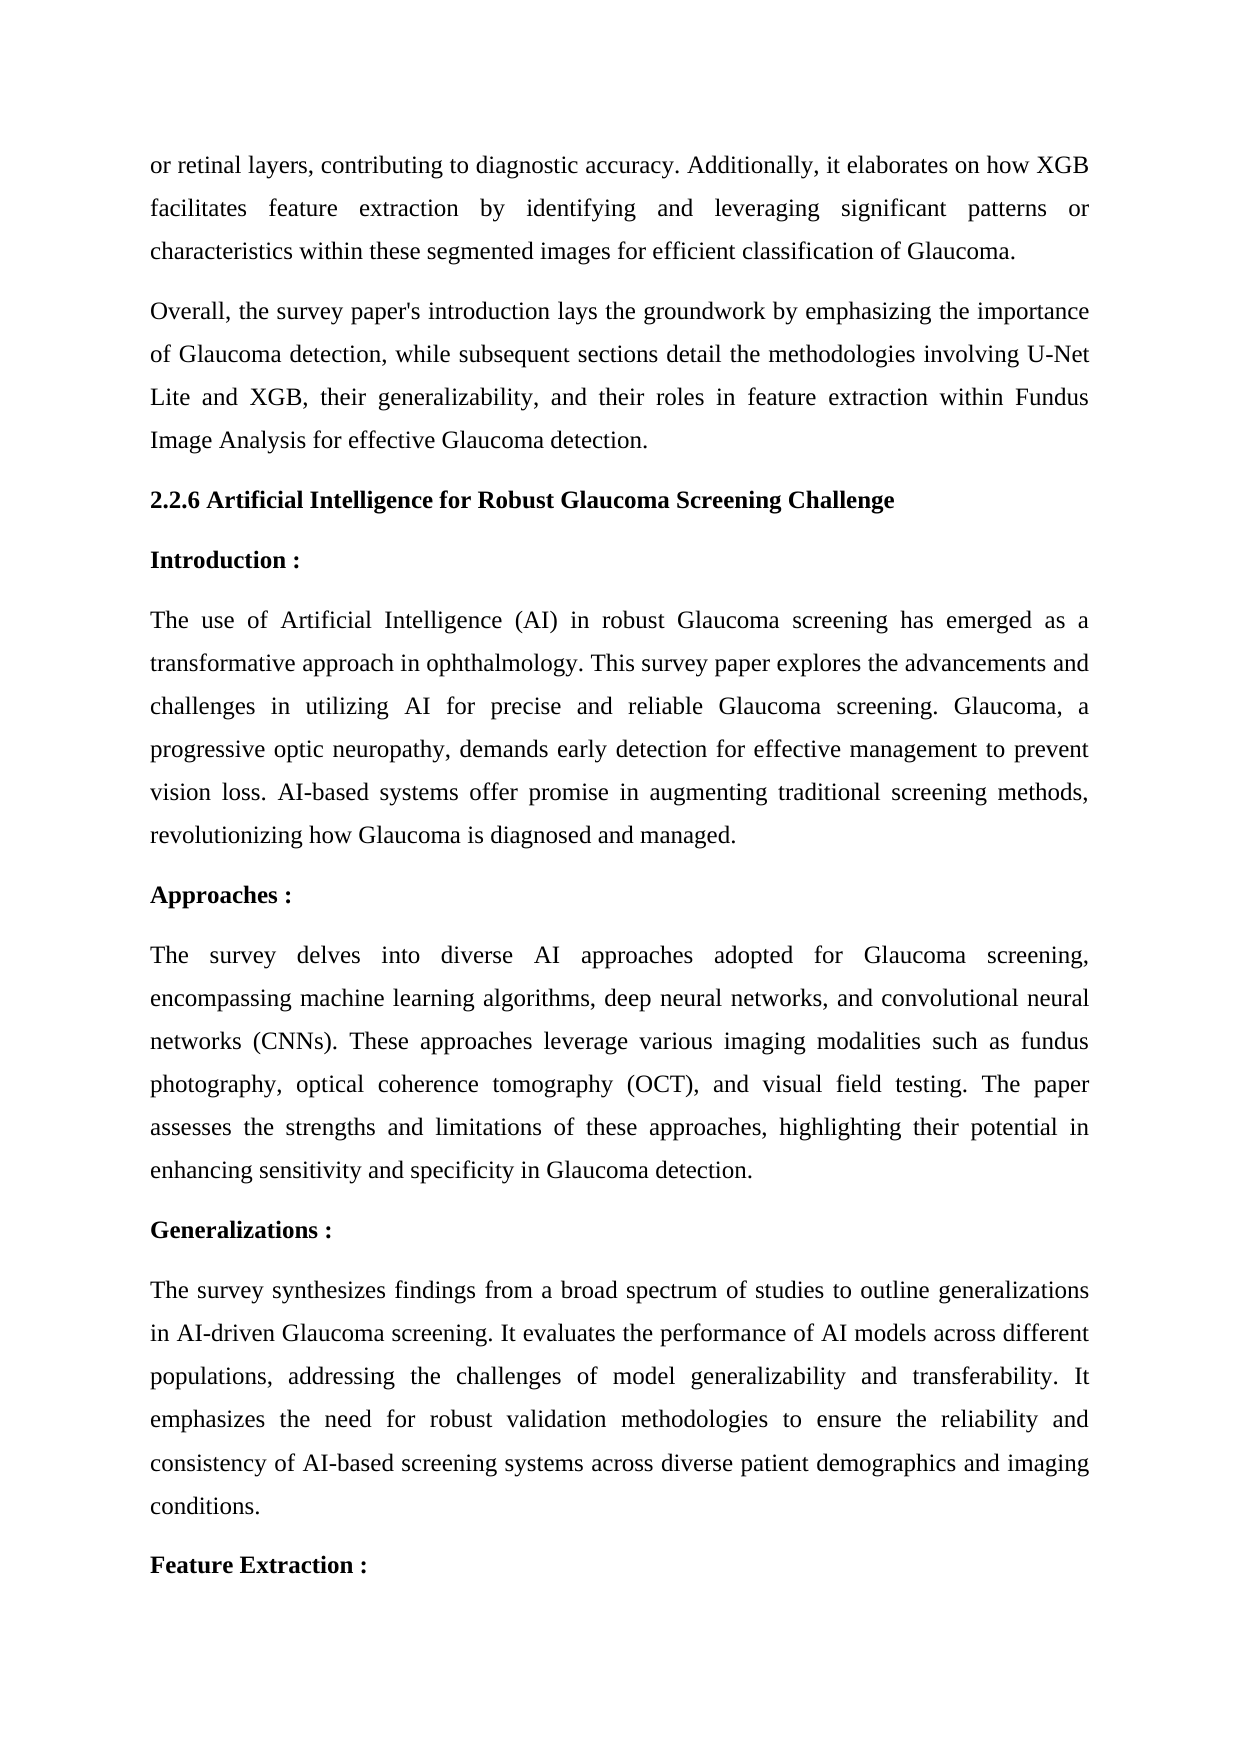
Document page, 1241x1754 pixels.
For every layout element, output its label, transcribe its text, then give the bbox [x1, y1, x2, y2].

text Feature Extraction : [150, 1551, 1090, 1579]
text Generalizations : [150, 1215, 1090, 1244]
text The survey synthesizes findings from a broad spectrum of studies to outline generalizations in AI-driven Glaucoma screening. It evaluates the performance of AI models across different populations, addressing the challenges of model generalizability and transferability. It emphasizes the need for robust validation methodologies to ensure the reliability and consistency of AI-based screening systems across diverse patient demographics and imaging conditions. [150, 1275, 1090, 1519]
text The survey delves into diverse AI approaches adopted for Glaucoma screening, encompassing machine learning algorithms, deep neural networks, and convolutional neural networks (CNNs). These approaches leverage various imaging modalities such as fundus photography, optical coherence tomography (OCT), and visual field testing. The paper assesses the strengths and limitations of these approaches, highlighting their potential in enhancing sensitivity and specificity in Glaucoma detection. [150, 940, 1090, 1184]
text Approaches : [150, 880, 1090, 909]
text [150, 150, 1090, 265]
text Overall, the survey paper's introduction lays the groundwork by emphasizing the importance of Glaucoma detection, while subsequent sections detail the methodologies involving U-Net Lite and XGB, their generalizability, and their roles in feature extraction within Fundus Image Analysis for effective Glaucoma detection. [150, 296, 1090, 454]
text The use of Artificial Intelligence (AI) in robust Glaucoma screening has emerged as a transformative approach in ophthalmology. This survey paper explores the advancements and challenges in utilizing AI for precise and reliable Glaucoma screening. Glaucoma, a progressive optic neuropathy, demands early detection for effective management to prevent vision loss. AI-based systems offer promise in augmenting traditional screening methods, revolutionizing how Glaucoma is diagnosed and managed. [150, 605, 1090, 849]
text 2.2.6 Artificial Intelligence for Robust Glaucoma Screening Challenge [150, 485, 1090, 514]
text Introduction : [150, 545, 1090, 574]
